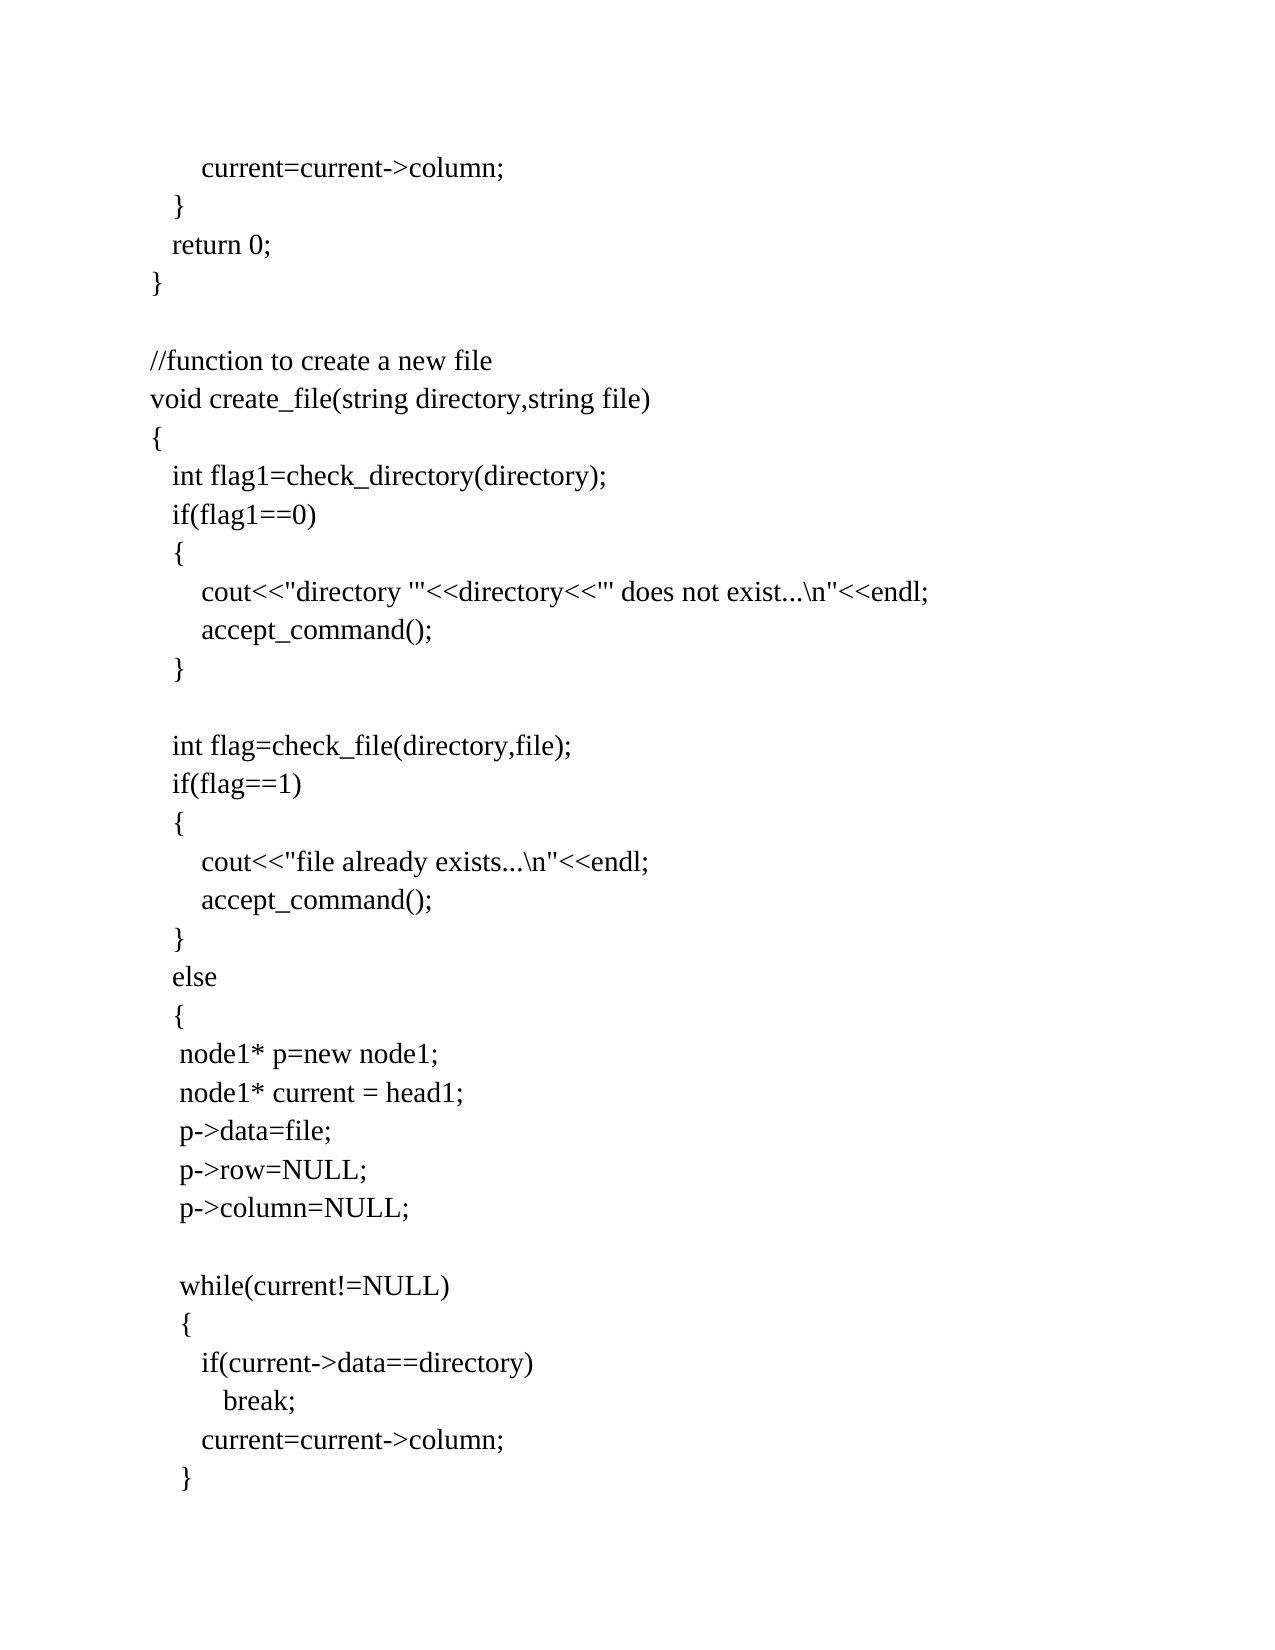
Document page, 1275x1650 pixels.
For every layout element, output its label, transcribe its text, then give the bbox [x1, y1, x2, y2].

text { [150, 998, 1125, 1031]
text int flag1=check_directory(directory); [150, 458, 1125, 492]
text p->column=NULL; [150, 1191, 1125, 1224]
text cout<<"directory '"<<directory<<"' does not exist...\n"<<endl; [150, 574, 1125, 607]
text cout<<"file already exists...\n"<<endl; [150, 844, 1125, 877]
text if(flag1==0) [150, 497, 1125, 530]
text node1* current = head1; [150, 1075, 1125, 1108]
text } [150, 266, 1125, 299]
text return 0; [150, 227, 1125, 261]
text { [150, 420, 1125, 453]
text accept_command(); [150, 882, 1125, 916]
text { [150, 1306, 1125, 1340]
text int flag=check_file(directory,file); [150, 728, 1125, 762]
text //function to create a new file [150, 343, 1125, 376]
text current=current->column; [150, 150, 1125, 183]
text { [150, 805, 1125, 839]
text node1* p=new node1; [150, 1036, 1125, 1070]
text if(flag==1) [150, 767, 1125, 800]
text if(current->data==directory) [150, 1345, 1125, 1378]
text void create_file(string directory,string file) [150, 381, 1125, 415]
text } [150, 651, 1125, 684]
text else [150, 959, 1125, 993]
text p->row=NULL; [150, 1152, 1125, 1186]
text break; [150, 1383, 1125, 1417]
text accept_command(); [150, 612, 1125, 646]
text current=current->column; [150, 1422, 1125, 1455]
text { [150, 535, 1125, 569]
text } [150, 188, 1125, 222]
text p->data=file; [150, 1113, 1125, 1147]
text } [150, 921, 1125, 954]
text while(current!=NULL) [150, 1268, 1125, 1301]
text } [150, 1460, 1125, 1494]
